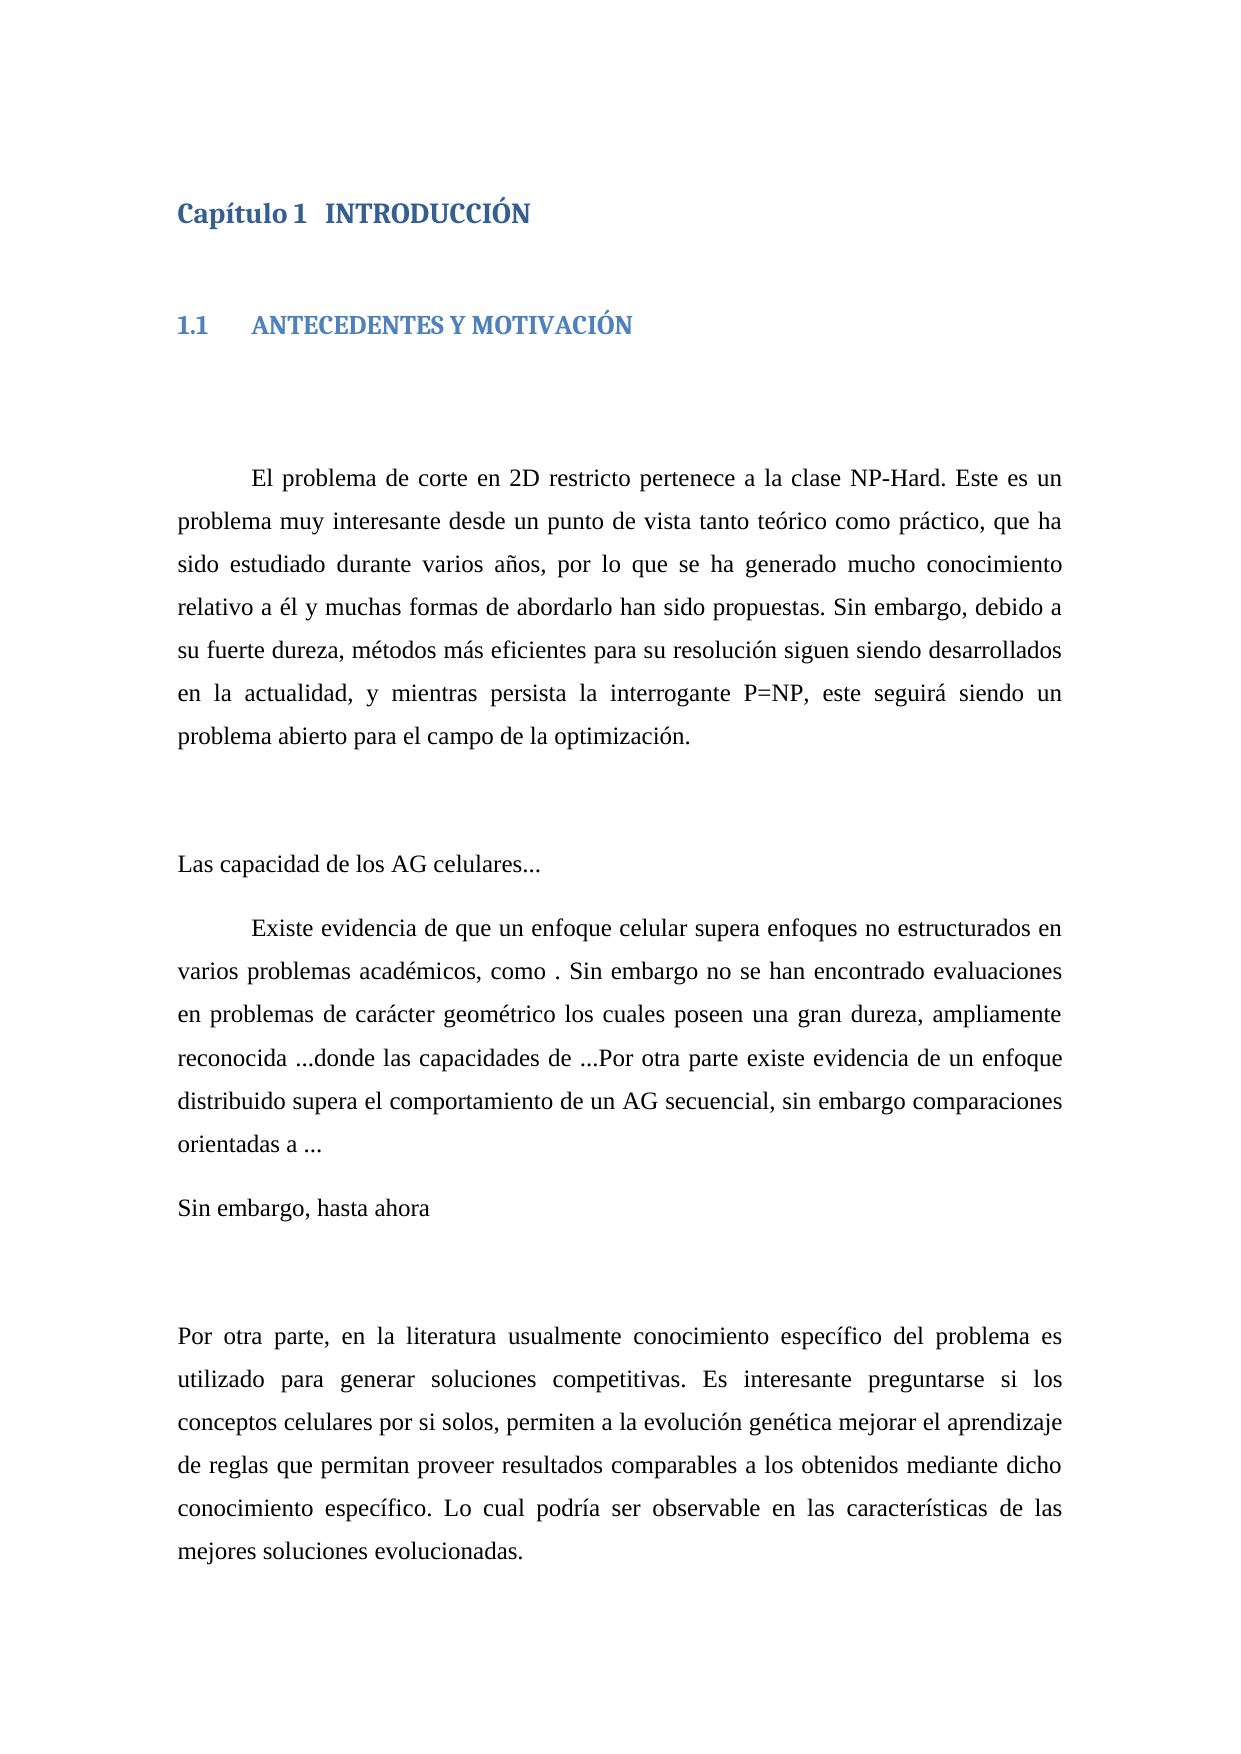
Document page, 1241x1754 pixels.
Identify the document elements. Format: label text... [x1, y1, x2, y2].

subtitle INTRODUCCIÓN [177, 198, 1063, 231]
text Las capacidad de los AG celulares... [177, 849, 1063, 878]
subtitle 1.1 ANTECEDENTES Y MOTIVACIÓN [177, 310, 1063, 341]
text Por otra parte, en la literatura usualmente conocimiento específico del problema es utilizado para generar soluciones competitivas. Es interesante preguntarse si los conceptos celulares por si solos, permiten a la evolución genética mejorar el aprendizaje de reglas que permitan proveer resultados comparables a los obtenidos mediante dicho conocimiento específico. Lo cual podría ser observable en las características de las mejores soluciones evolucionadas. [177, 1321, 1063, 1565]
text Existe evidencia de que un enfoque celular supera enfoques no estructurados en varios problemas académicos, como . Sin embargo no se han encontrado evaluaciones en problemas de carácter geométrico los cuales poseen una gran dureza, ampliamente reconocida ...donde las capacidades de ...Por otra parte existe evidencia de un enfoque distribuido supera el comportamiento de un AG secuencial, sin embargo comparaciones orientadas a ... [177, 913, 1063, 1158]
text El problema de corte en 2D restricto pertenece a la clase NP-Hard. Este es un problema muy interesante desde un punto de vista tanto teórico como práctico, que ha sido estudiado durante varios años, por lo que se ha generado mucho conocimiento relativo a él y muchas formas de abordarlo han sido propuestas. Sin embargo, debido a su fuerte dureza, métodos más eficientes para su resolución siguen siendo desarrollados en la actualidad, y mientras persista la interrogante P=NP, este seguirá siendo un problema abierto para el campo de la optimización. [177, 463, 1063, 750]
text Sin embargo, hasta ahora [177, 1193, 1063, 1222]
